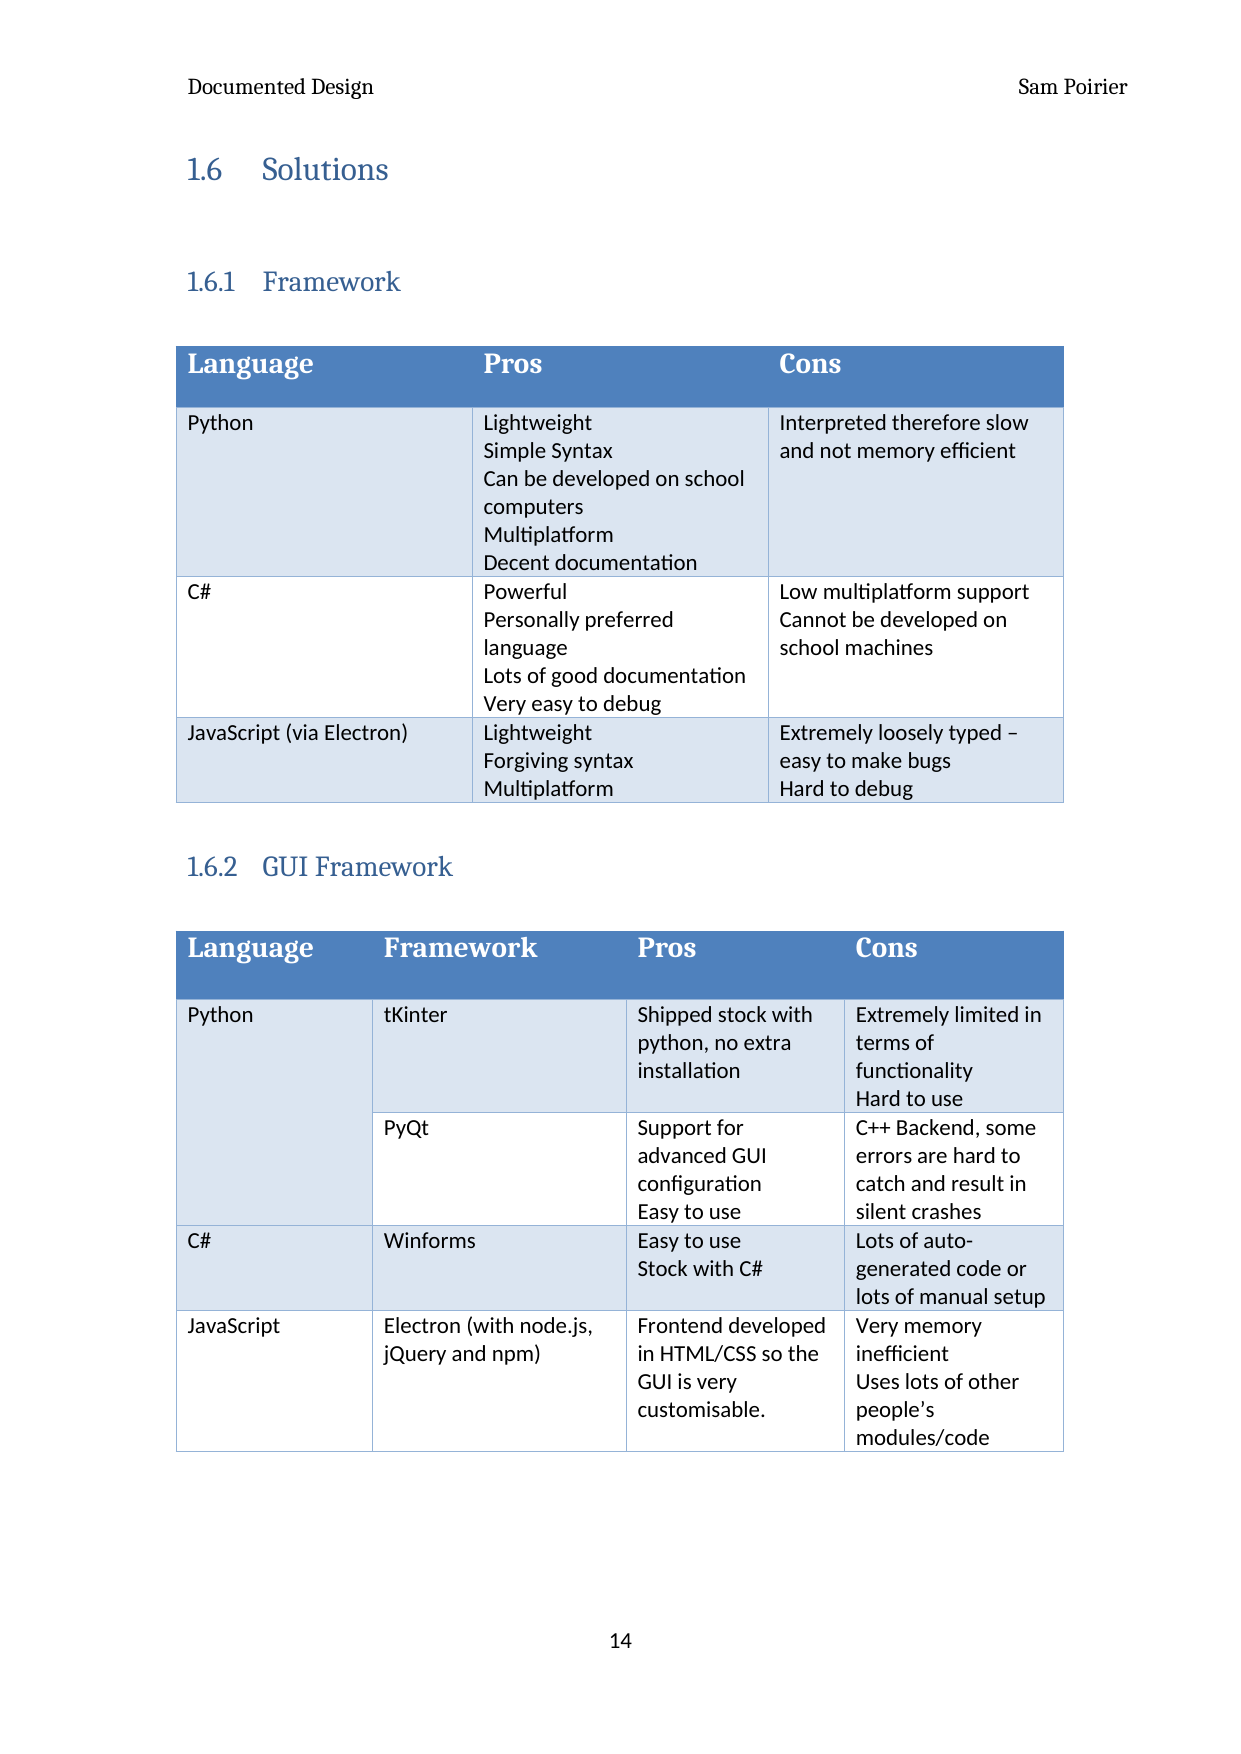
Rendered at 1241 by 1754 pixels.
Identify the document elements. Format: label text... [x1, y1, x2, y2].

table_cell Python [177, 408, 472, 576]
table_cell Lots of auto-generated code or lots of manual setup [845, 1226, 1063, 1310]
table_header Language [177, 932, 372, 999]
table_header Pros [627, 932, 844, 999]
table_cell JavaScript [177, 1311, 372, 1451]
table_cell Winforms [373, 1226, 626, 1310]
table_cell Electron (with node.js, jQuery and npm) [373, 1311, 626, 1451]
table_cell C# [177, 577, 472, 717]
subtitle GUI Framework [187, 850, 1053, 884]
subtitle Framework [187, 265, 1053, 299]
table_header Pros [473, 347, 768, 407]
table_header Cons [845, 932, 1063, 999]
table_cell Lightweight Forgiving syntax Multiplatform [473, 718, 768, 802]
subtitle Solutions [187, 150, 1053, 188]
table_cell Shipped stock with python, no extra installation [627, 1000, 844, 1112]
table_cell Extremely limited in terms of functionality Hard to use [845, 1000, 1063, 1112]
table_header Language [177, 347, 472, 407]
table_cell Frontend developed in HTML/CSS so the GUI is very customisable. [627, 1311, 844, 1451]
table_header Cons [769, 347, 1063, 407]
table_cell PyQt [373, 1113, 626, 1225]
table_cell Support for advanced GUI configuration Easy to use [627, 1113, 844, 1225]
table_cell C++ Backend, some errors are hard to catch and result in silent crashes [845, 1113, 1063, 1225]
table_cell Easy to use Stock with C# [627, 1226, 844, 1310]
table_cell tKinter [373, 1000, 626, 1112]
table_header Framework [373, 932, 626, 999]
table_cell Extremely loosely typed – easy to make bugs Hard to debug [769, 718, 1063, 802]
table_cell Lightweight Simple Syntax Can be developed on school computers Multiplatform Decent documentation [473, 408, 768, 576]
table_cell C# [177, 1226, 372, 1310]
table_cell Very memory inefficient Uses lots of other people’s modules/code [845, 1311, 1063, 1451]
table_cell JavaScript (via Electron) [177, 718, 472, 802]
table_cell Interpreted therefore slow and not memory efficient [769, 408, 1063, 576]
table_cell Powerful Personally preferred language Lots of good documentation Very easy to debug [473, 577, 768, 717]
table_cell Python [177, 1000, 372, 1225]
table_cell Low multiplatform support Cannot be developed on school machines [769, 577, 1063, 717]
